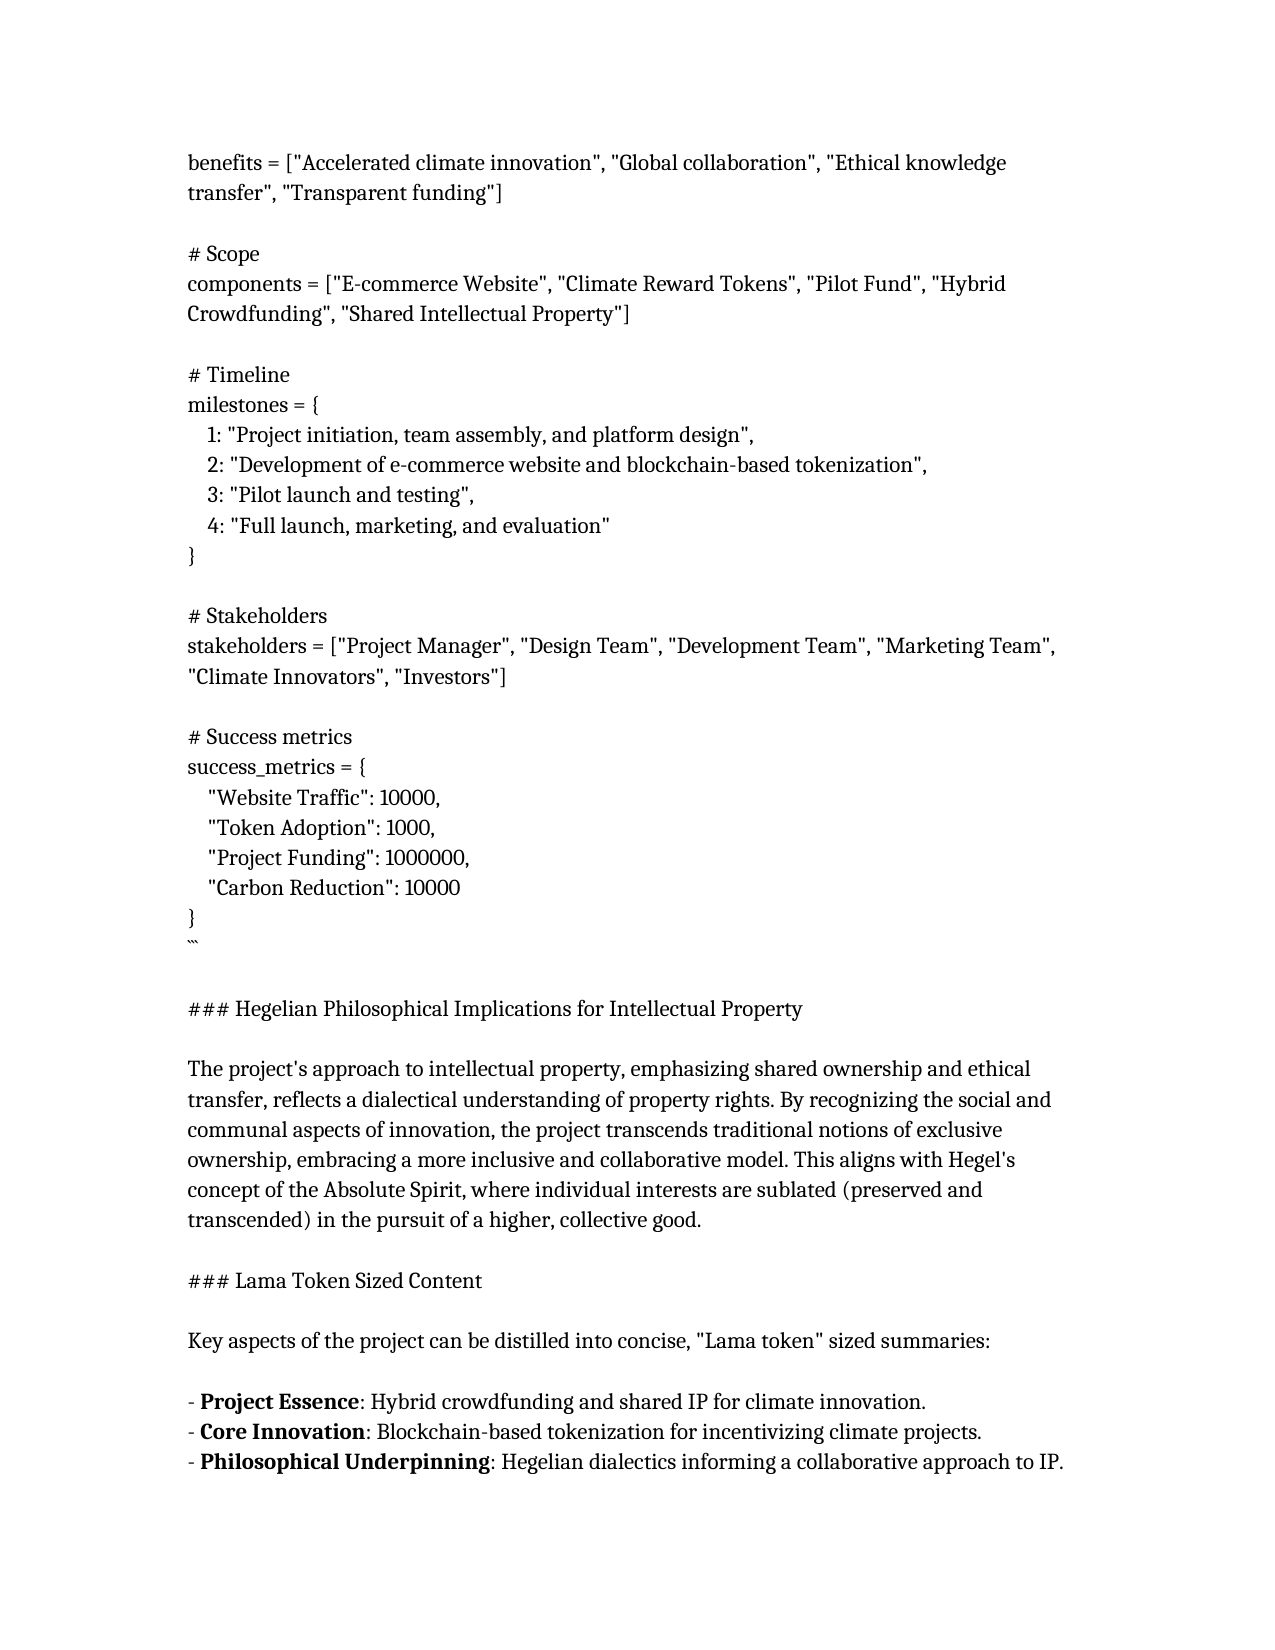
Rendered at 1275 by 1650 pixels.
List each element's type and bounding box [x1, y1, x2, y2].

text [187, 150, 1087, 1475]
